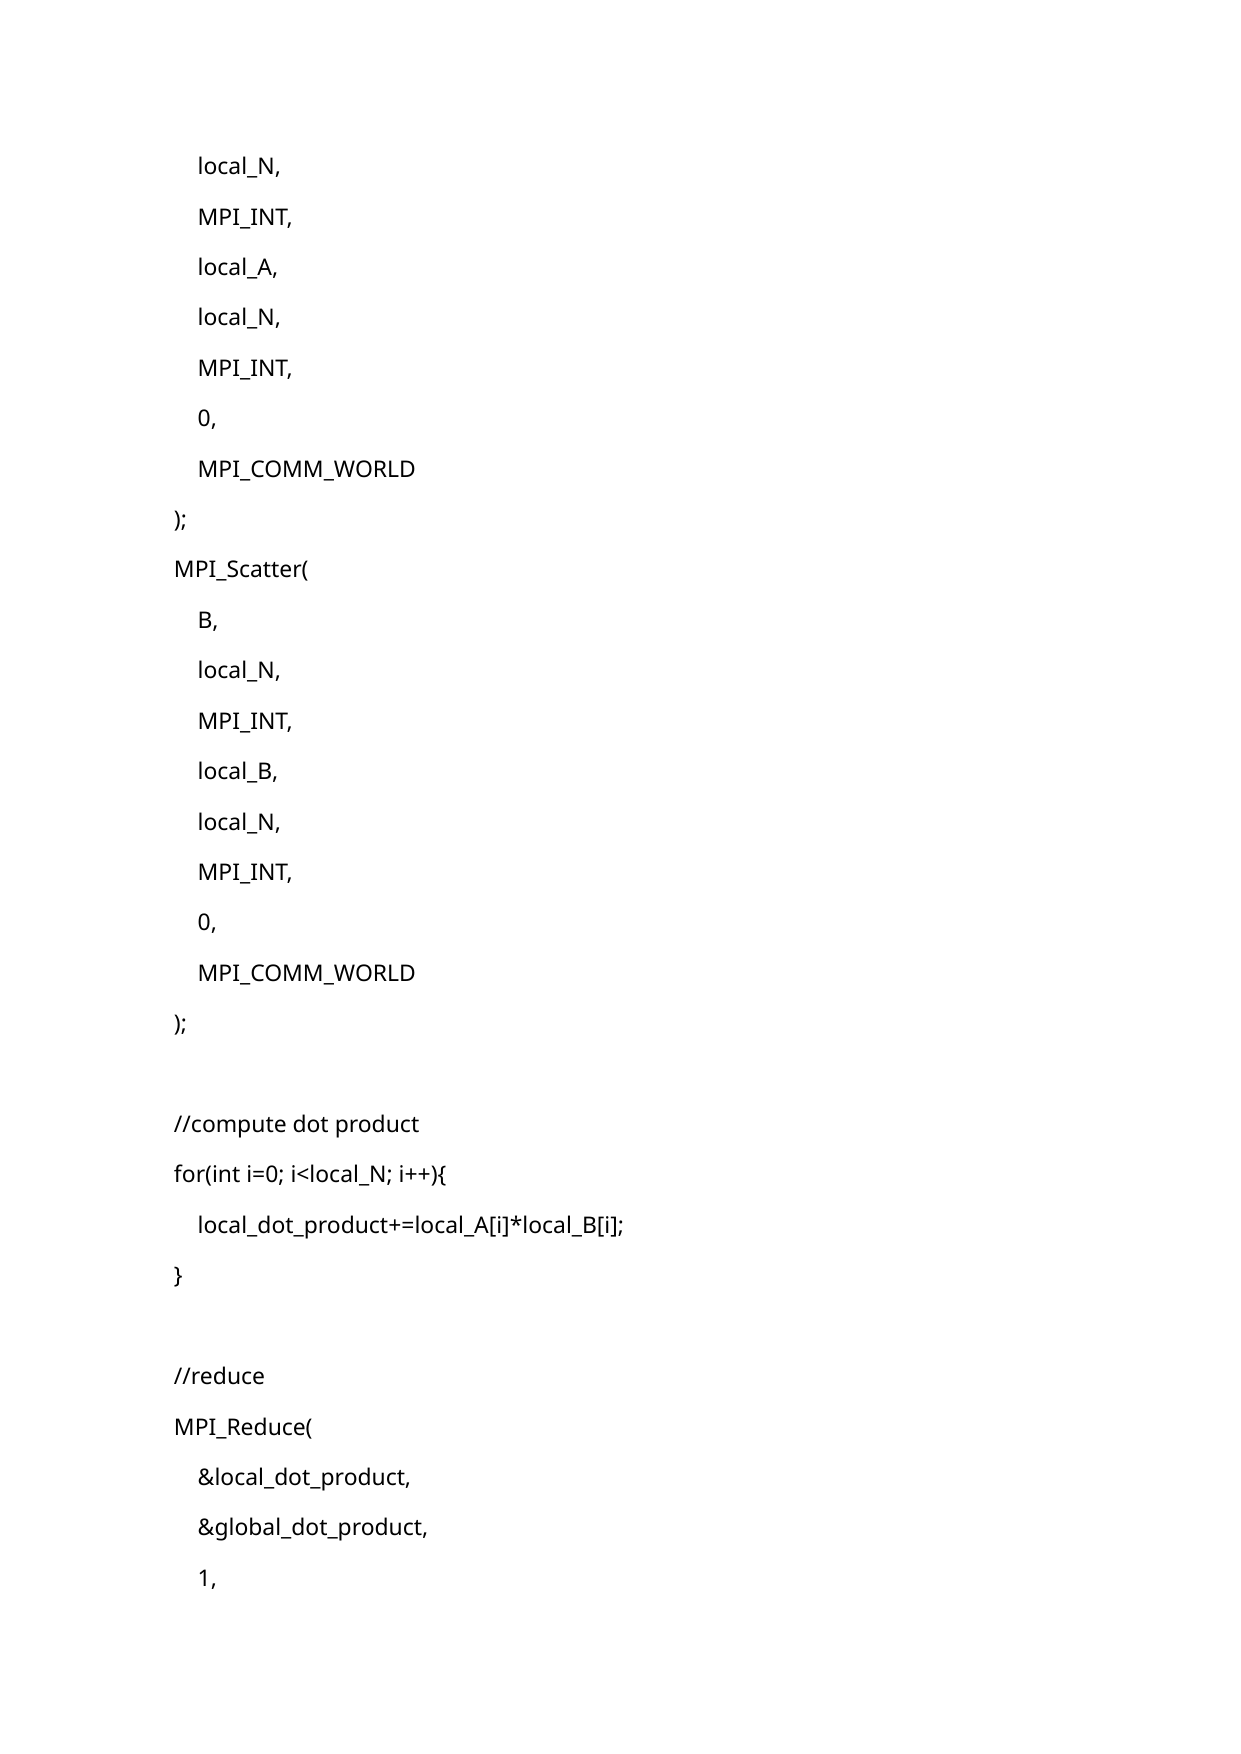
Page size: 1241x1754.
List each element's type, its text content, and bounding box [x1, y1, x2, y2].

text local_N, [150, 805, 1090, 837]
text MPI_INT, [150, 856, 1090, 887]
text MPI_COMM_WORLD [150, 957, 1090, 988]
text 0, [150, 906, 1090, 937]
text MPI_COMM_WORLD [150, 452, 1090, 484]
text local_N, [150, 150, 1090, 181]
text //compute dot product [150, 1108, 1090, 1139]
text ); [150, 503, 1090, 534]
text MPI_INT, [150, 352, 1090, 383]
text 1, [150, 1562, 1090, 1593]
text MPI_Scatter( [150, 553, 1090, 584]
text local_B, [150, 755, 1090, 786]
text MPI_INT, [150, 200, 1090, 232]
text B, [150, 604, 1090, 635]
text 0, [150, 402, 1090, 433]
text ); [150, 1007, 1090, 1038]
text &local_dot_product, [150, 1461, 1090, 1492]
text local_N, [150, 654, 1090, 685]
text local_dot_product+=local_A[i]*local_B[i]; [150, 1209, 1090, 1240]
text local_A, [150, 251, 1090, 282]
text for(int i=0; i<local_N; i++){ [150, 1158, 1090, 1189]
text } [150, 1259, 1090, 1290]
text MPI_Reduce( [150, 1410, 1090, 1442]
text local_N, [150, 301, 1090, 332]
text &global_dot_product, [150, 1511, 1090, 1542]
text MPI_INT, [150, 704, 1090, 736]
text //reduce [150, 1360, 1090, 1391]
